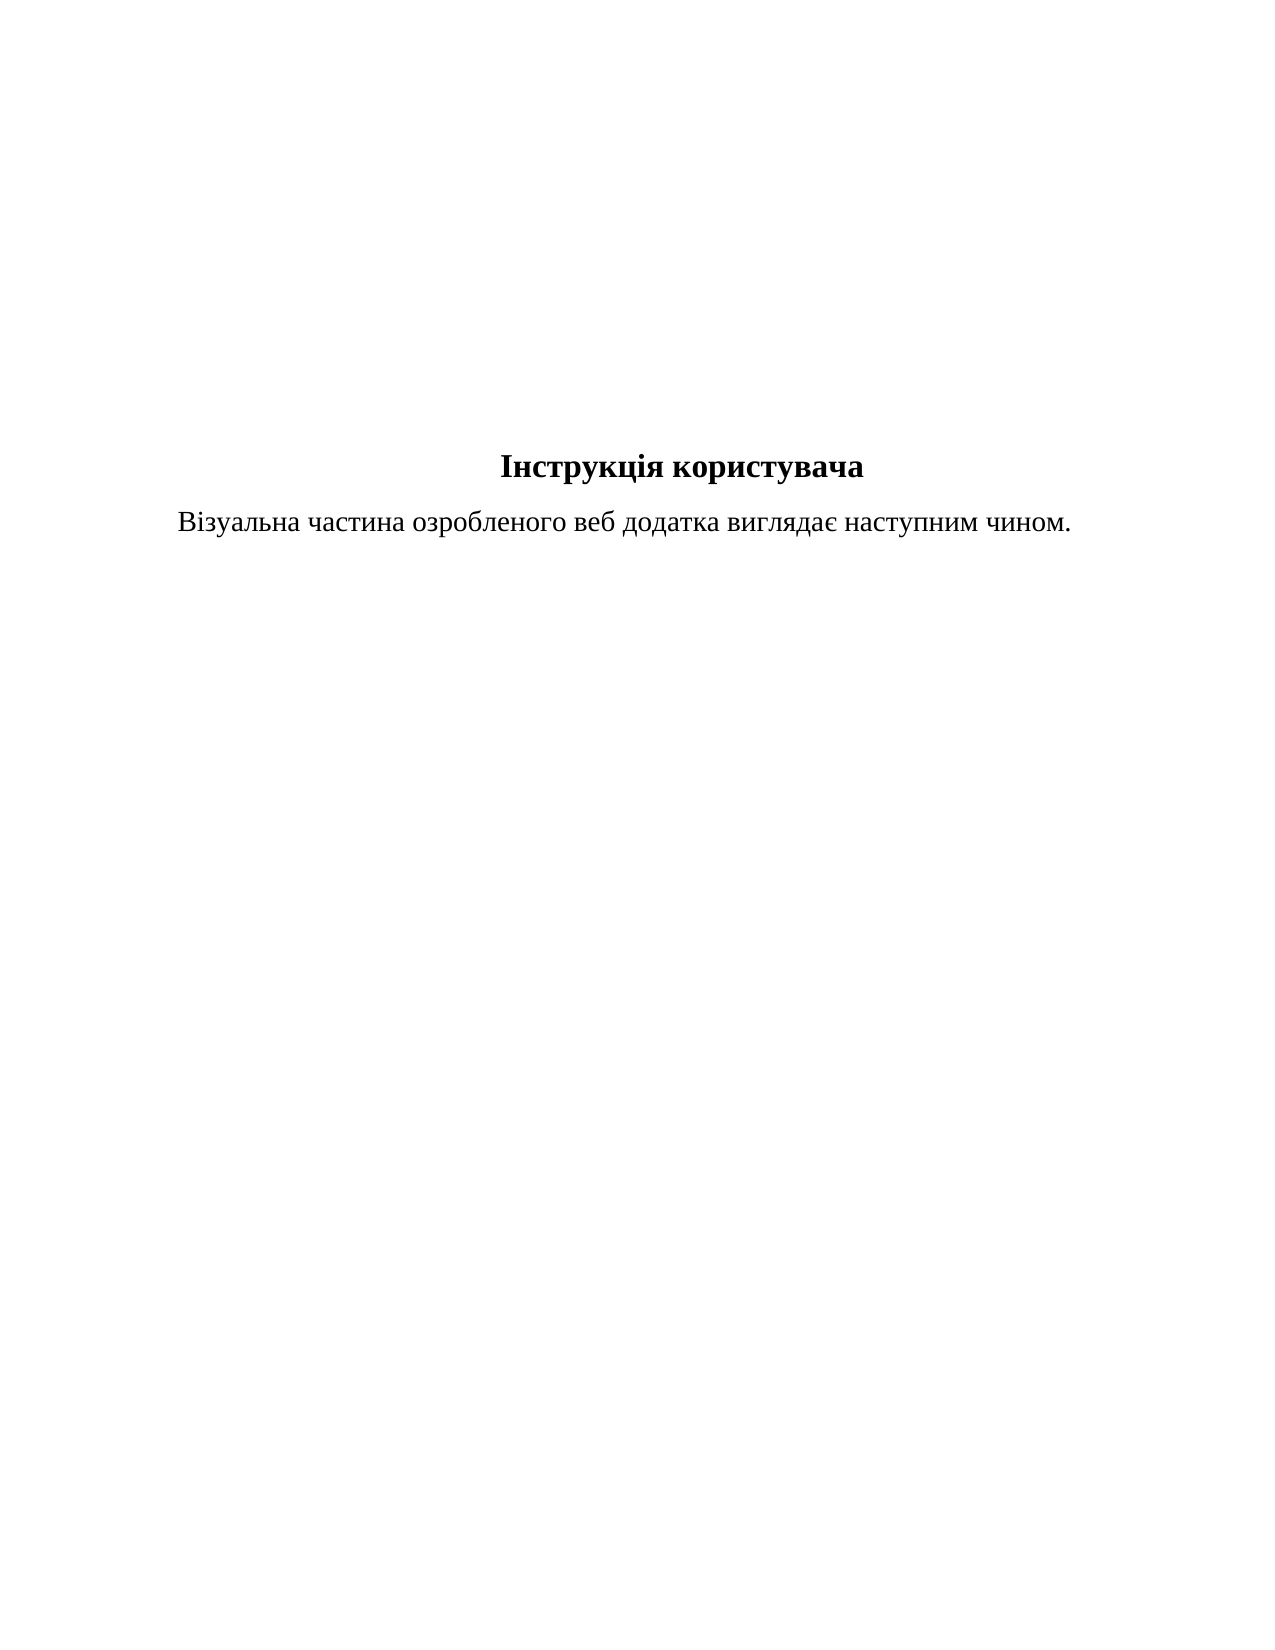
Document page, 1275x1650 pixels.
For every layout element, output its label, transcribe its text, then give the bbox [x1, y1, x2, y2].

text Візуальна частина озробленого веб додатка виглядає наступним чином. [177, 504, 1186, 538]
text Інструкція користувача [177, 446, 1186, 484]
